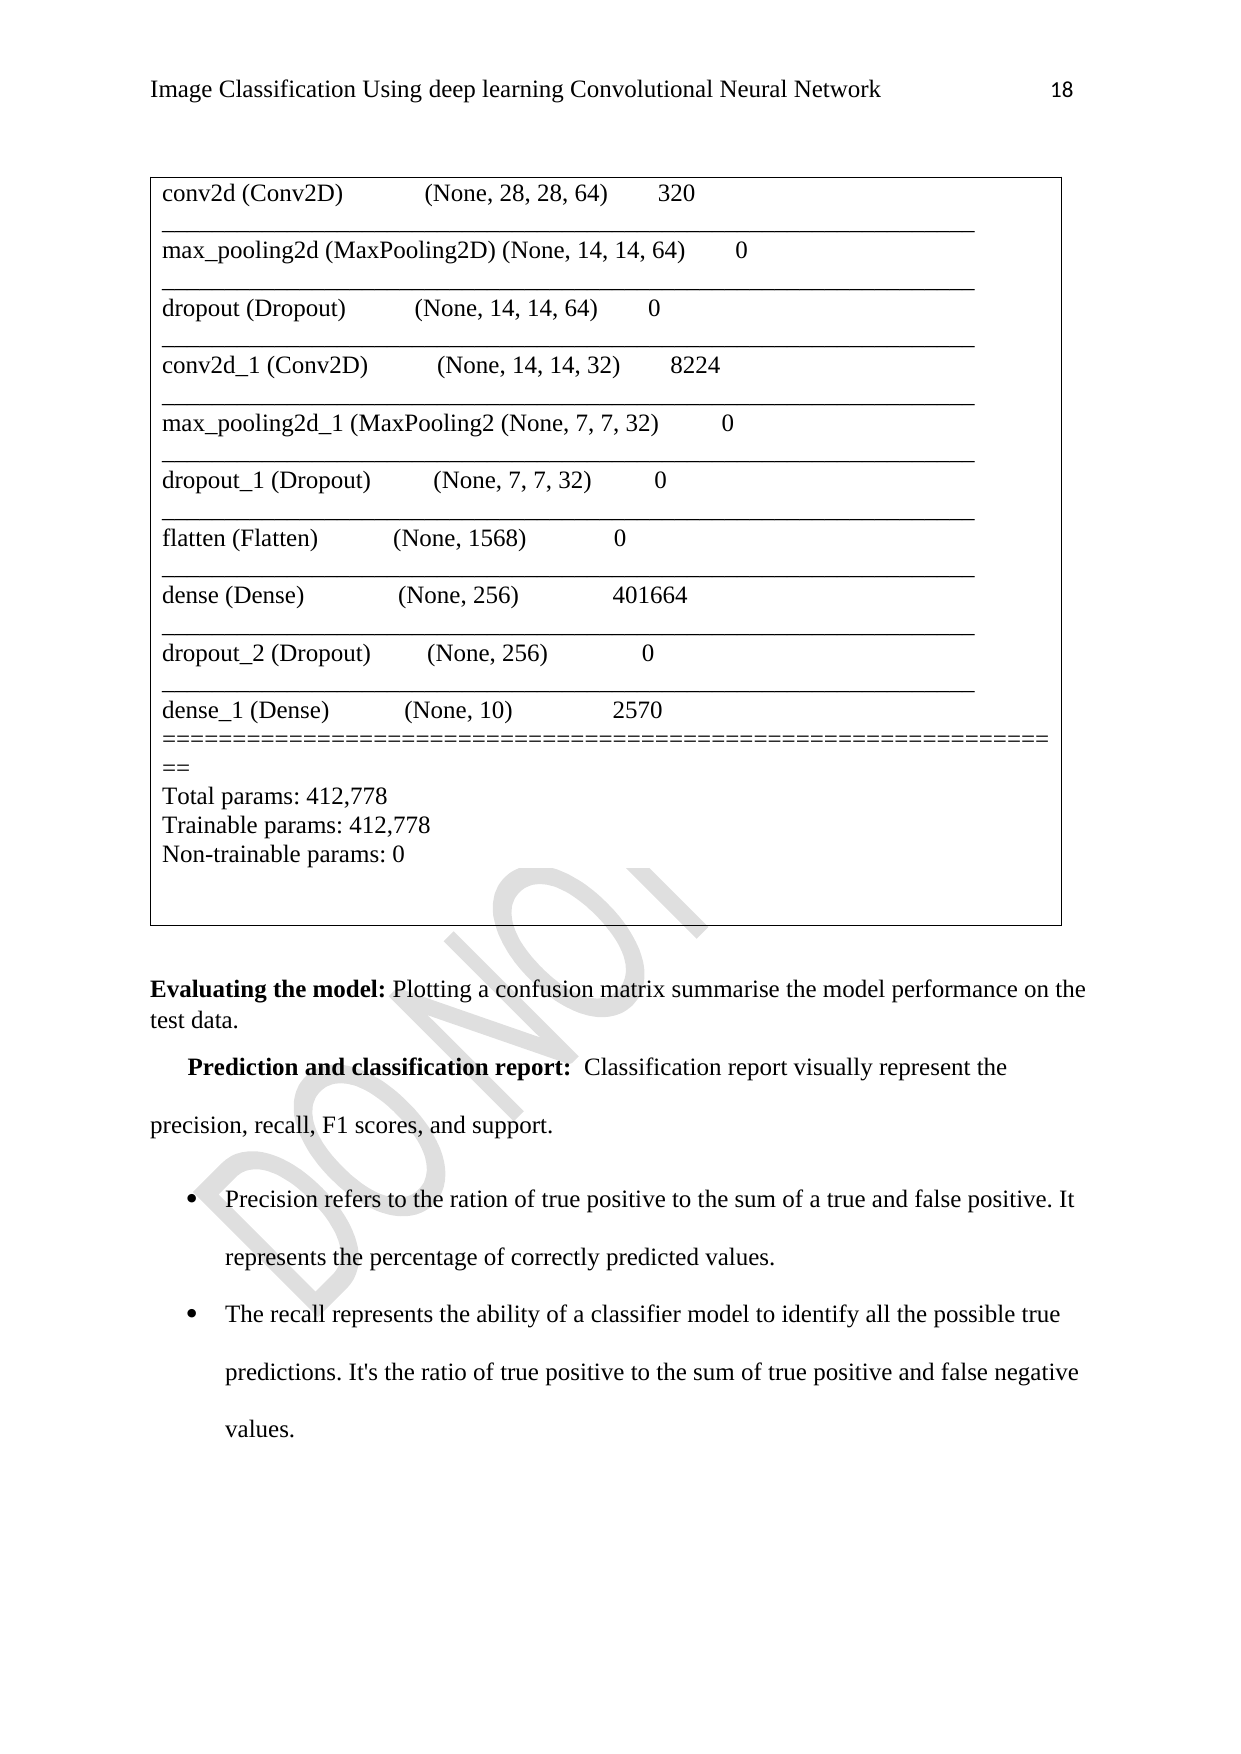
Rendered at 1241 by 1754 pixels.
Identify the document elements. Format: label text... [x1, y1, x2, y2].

list The recall represents the ability of a classifier model to identify all the possible true predictions. It's the ratio of true positive to the sum of true positive and false negative values. [187, 1299, 1090, 1443]
list Precision refers to the ration of true positive to the sum of a true and false positive. It represents the percentage of correctly predicted values. [187, 1184, 1090, 1270]
text Evaluating the model: Plotting a confusion matrix summarise the model performance on the test data. [150, 974, 1090, 1033]
text Prediction and classification report: Classification report visually represent the precision, recall, F1 scores, and support. [150, 1052, 1090, 1139]
